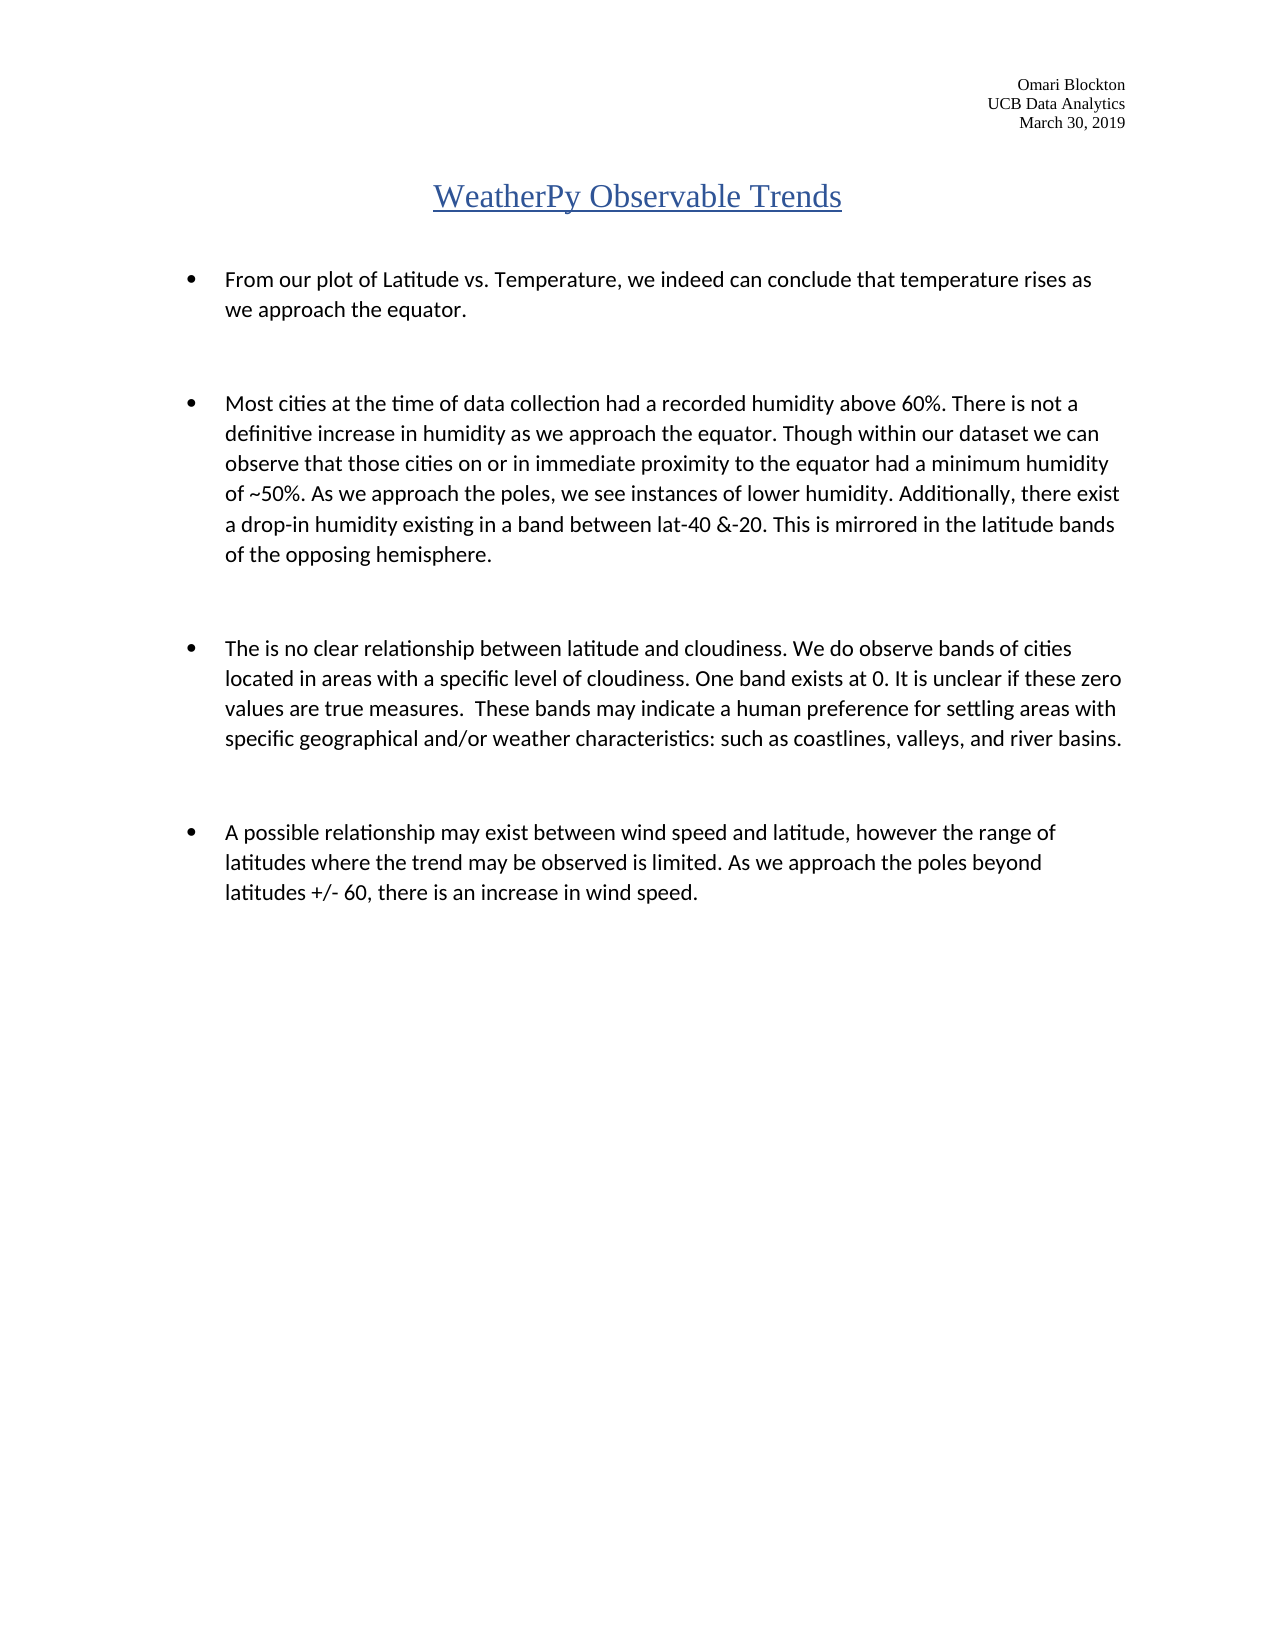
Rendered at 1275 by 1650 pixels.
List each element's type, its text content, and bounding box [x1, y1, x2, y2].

list From our plot of Latitude vs. Temperature, we indeed can conclude that temperature rises as we approach the equator. [187, 265, 1125, 323]
subtitle WeatherPy Observable Trends [150, 177, 1125, 215]
list The is no clear relationship between latitude and cloudiness. We do observe bands of cities located in areas with a specific level of cloudiness. One band exists at 0. It is unclear if these zero values are true measures. These bands may indicate a human preference for settling areas with specific geographical and/or weather characteristics: such as coastlines, valleys, and river basins. [187, 634, 1125, 752]
list A possible relationship may exist between wind speed and latitude, however the range of latitudes where the trend may be observed is limited. As we approach the poles beyond latitudes +/- 60, there is an increase in wind speed. [187, 818, 1125, 906]
list Most cities at the time of data collection had a recorded humidity above 60%. There is not a definitive increase in humidity as we approach the equator. Though within our dataset we can observe that those cities on or in immediate proximity to the equator had a minimum humidity of ~50%. As we approach the poles, we see instances of lower humidity. Additionally, there exist a drop-in humidity existing in a band between lat-40 &-20. This is mirrored in the latitude bands of the opposing hemisphere. [187, 389, 1125, 568]
